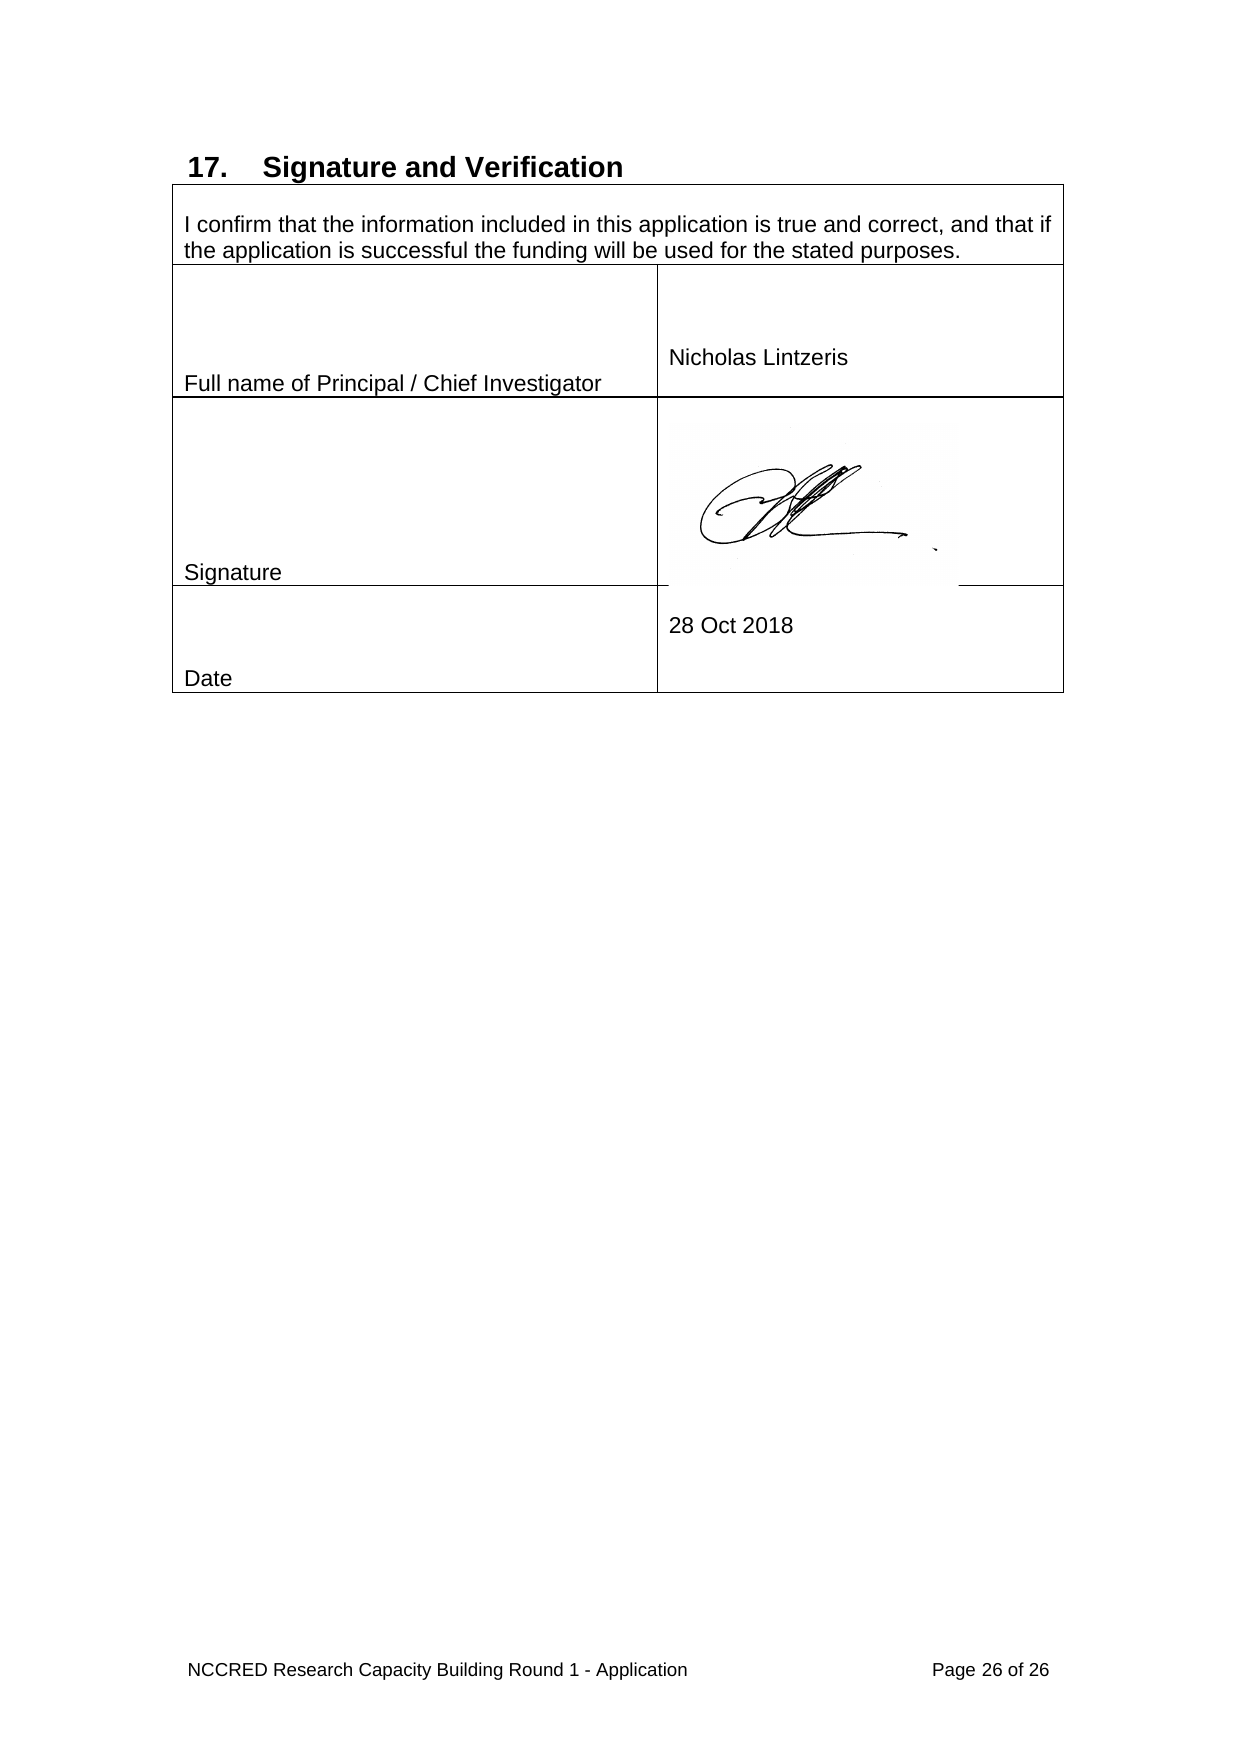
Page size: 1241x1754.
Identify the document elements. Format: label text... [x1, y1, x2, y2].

table_cell [658, 398, 1063, 585]
list Signature and Verification [187, 150, 1053, 183]
table_cell Signature [173, 398, 657, 585]
picture [668, 423, 959, 586]
table_cell Date [173, 586, 657, 692]
table_cell Nicholas Lintzeris [658, 265, 1063, 396]
table_cell Full name of Principal / Chief Investigator [173, 265, 657, 396]
table_cell 28 Oct 2018 [658, 586, 1063, 692]
table_header I confirm that the information included in this application is true and correct, and that if the application is successful the funding will be used for the stated purposes. [173, 185, 1063, 264]
